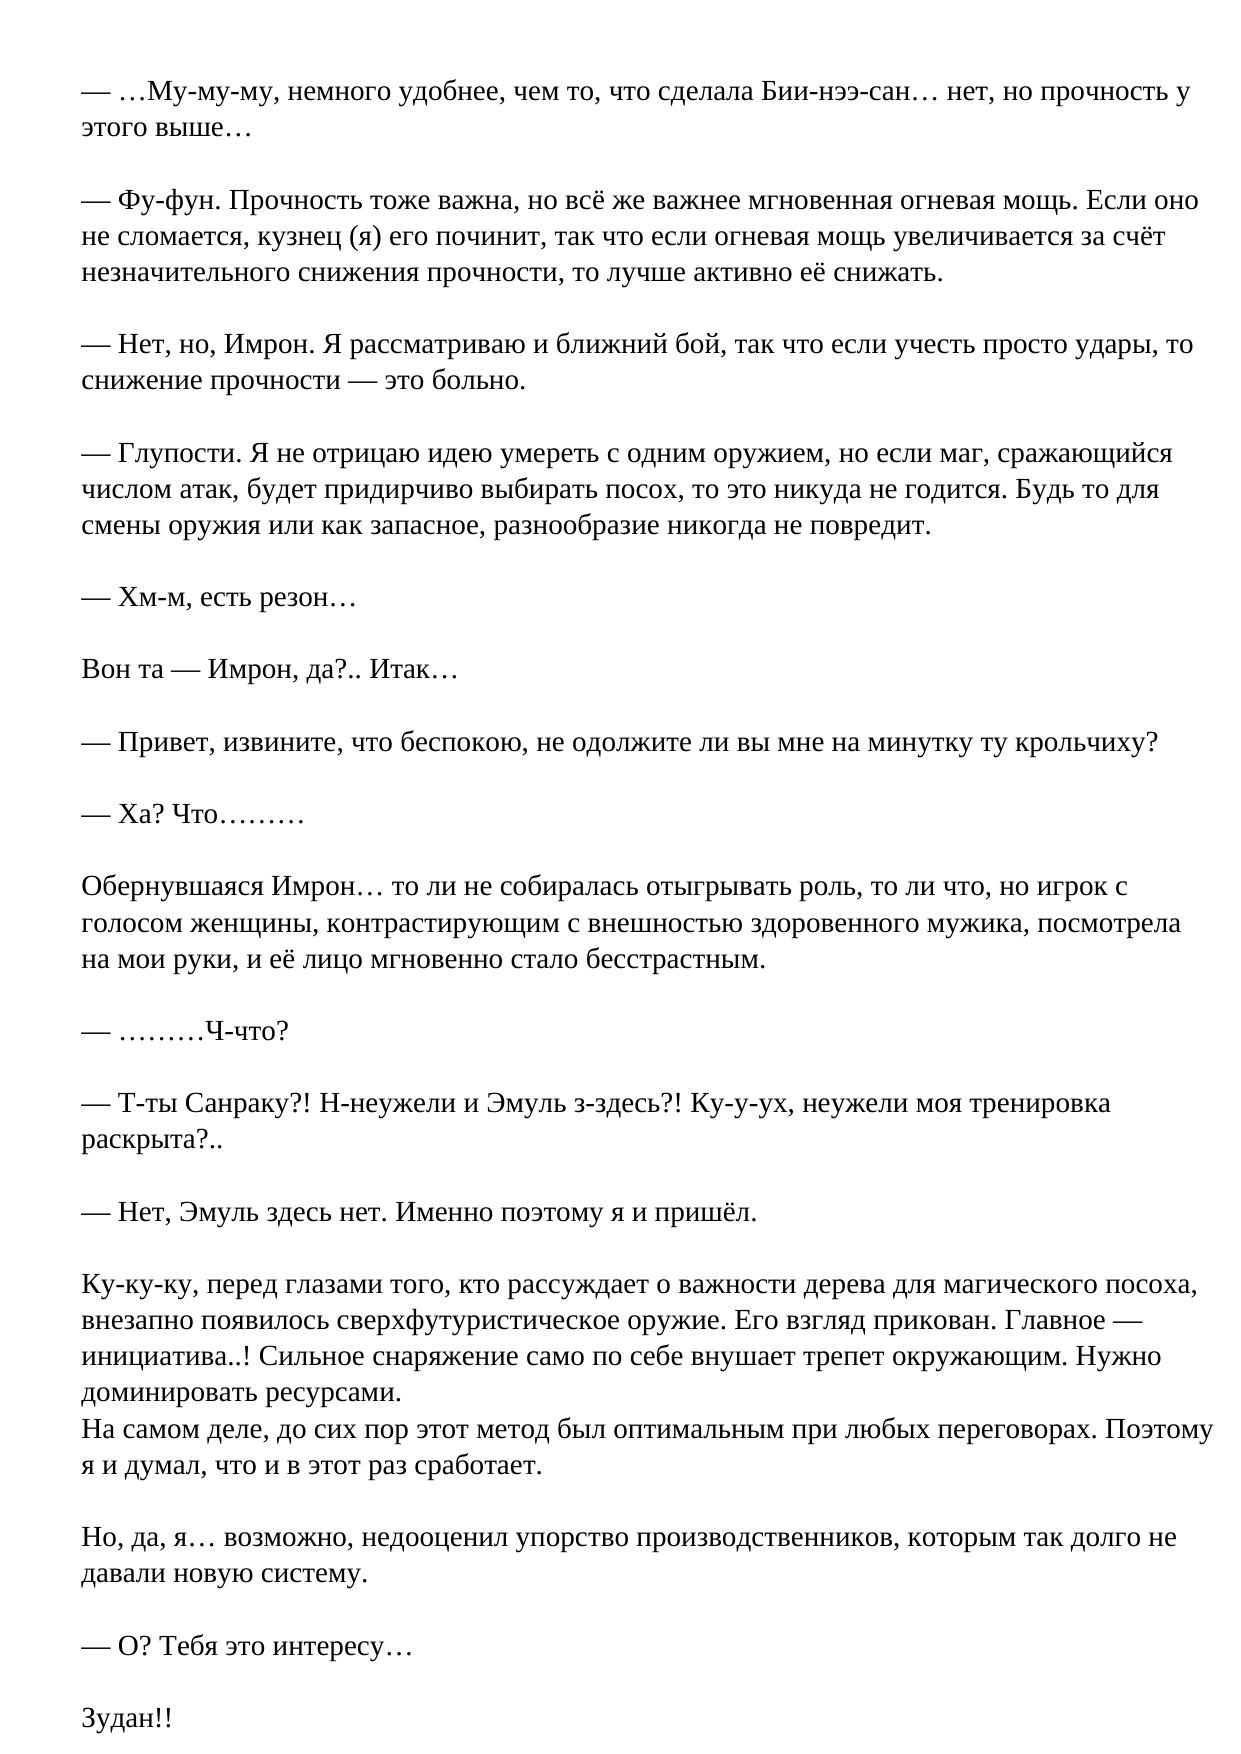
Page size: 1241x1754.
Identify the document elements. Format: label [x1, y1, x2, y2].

text [81, 37, 1215, 1733]
